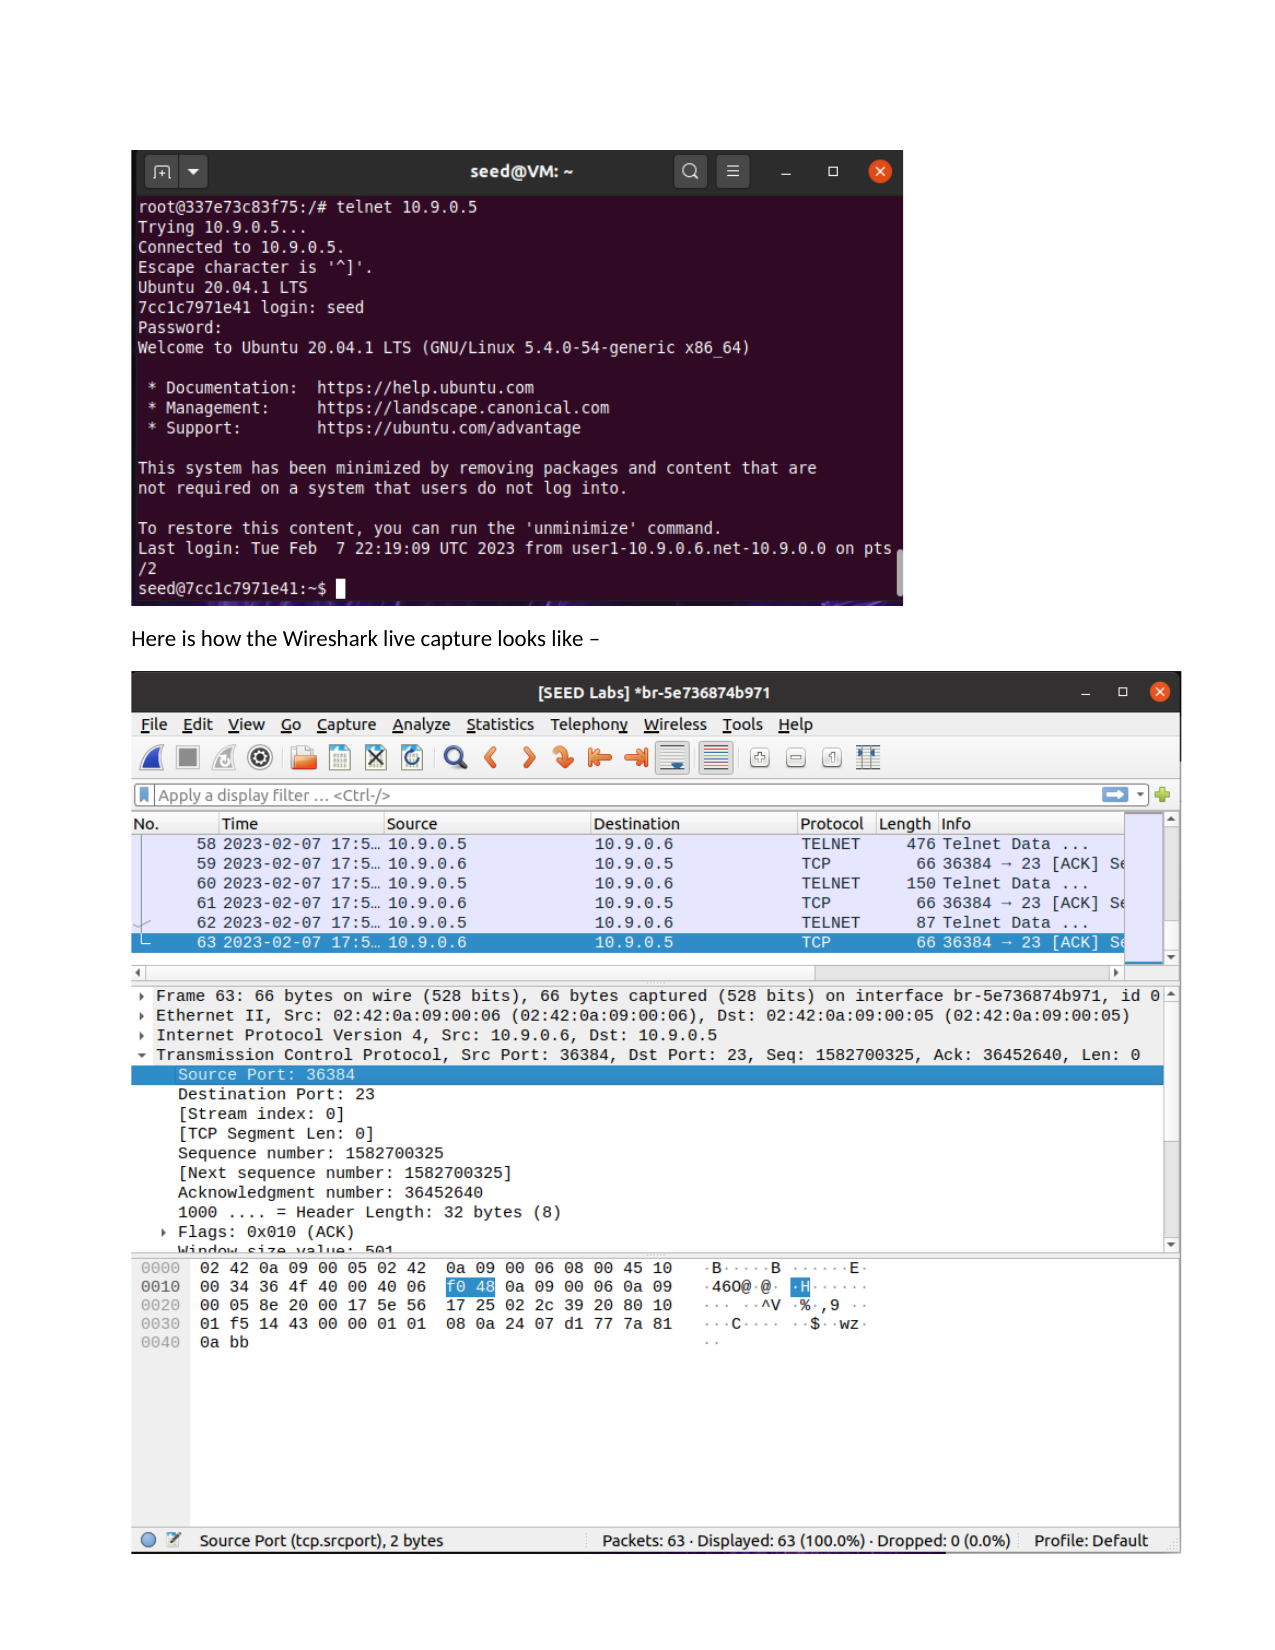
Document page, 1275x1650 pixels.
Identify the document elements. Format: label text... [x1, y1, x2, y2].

picture [131, 671, 1182, 1554]
text Here is how the Wireshark live capture looks like – [112, 624, 1200, 652]
picture [131, 150, 904, 606]
